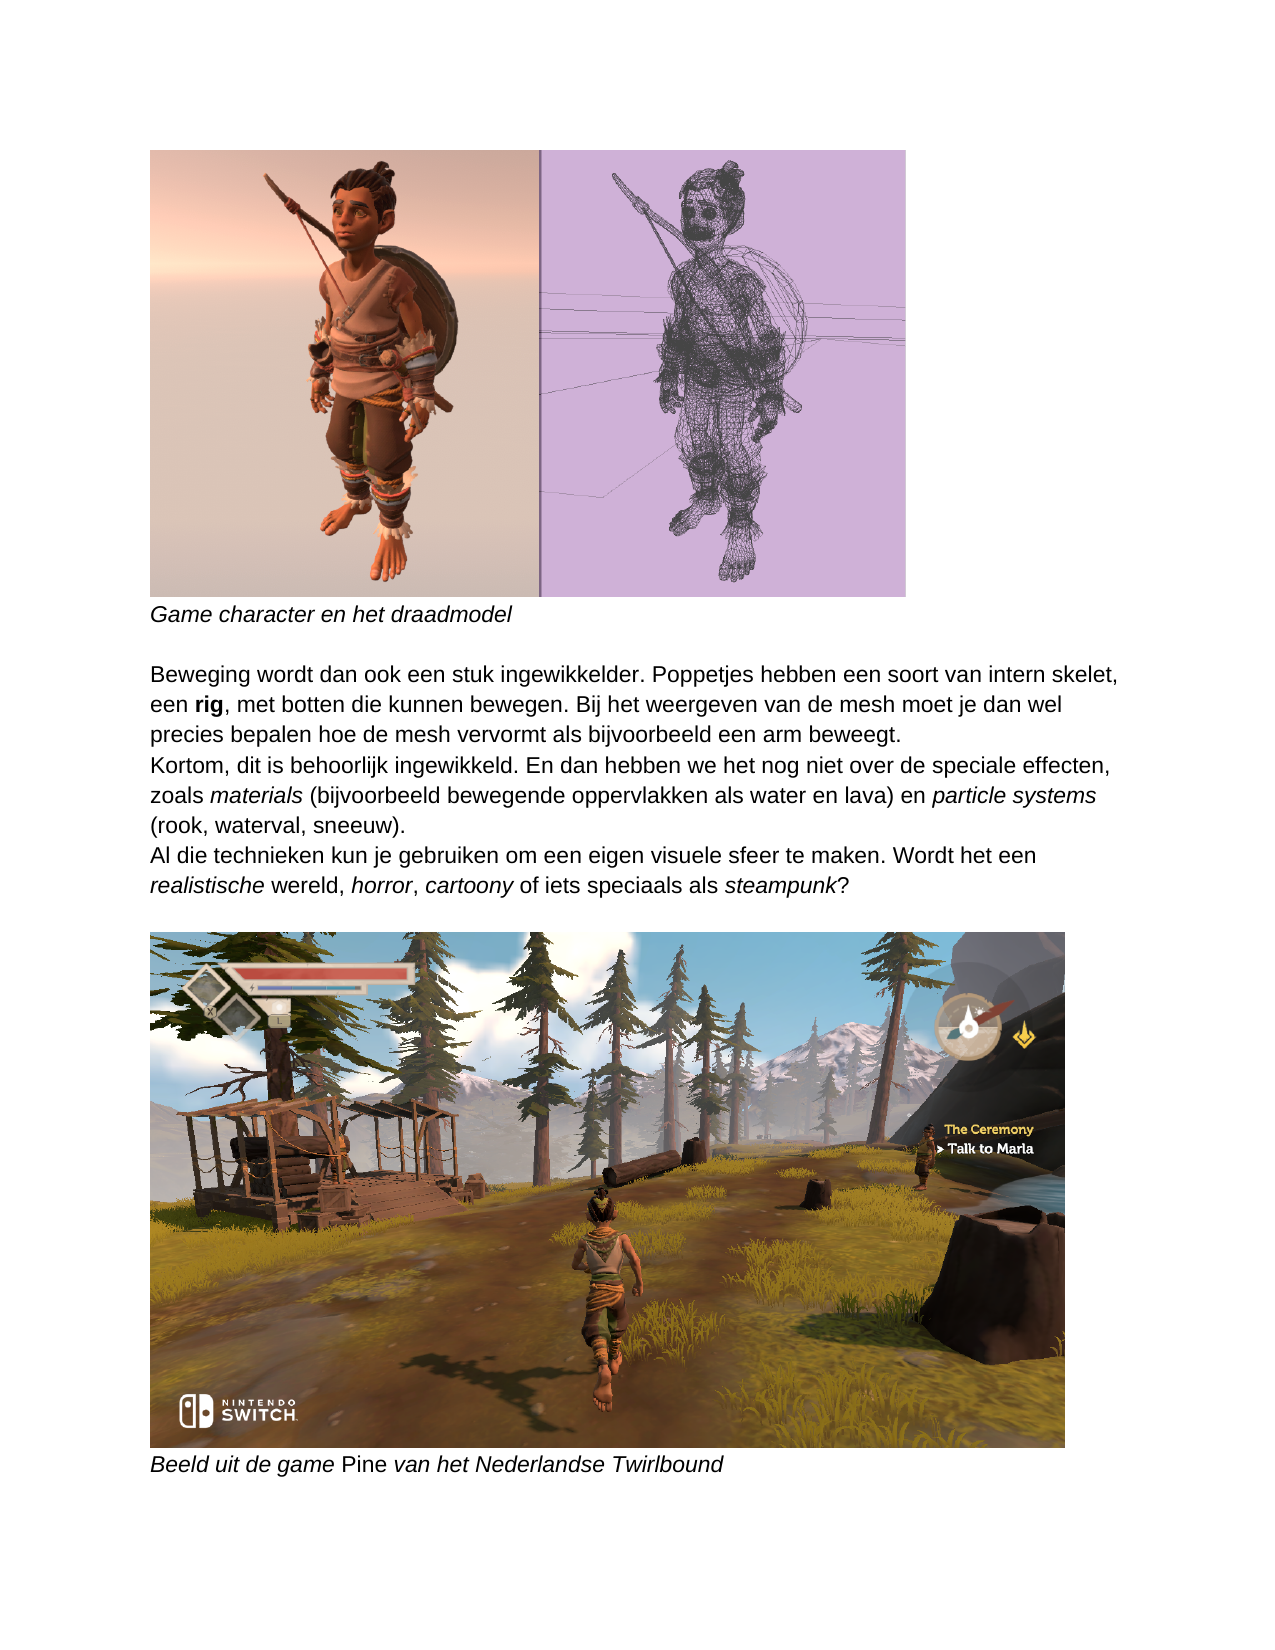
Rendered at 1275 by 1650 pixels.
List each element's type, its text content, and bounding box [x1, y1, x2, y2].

text Beweging wordt dan ook een stuk ingewikkelder. Poppetjes hebben een soort van intern skelet, een rig, met botten die kunnen bewegen. Bij het weergeven van de mesh moet je dan wel precies bepalen hoe de mesh vervormt als bijvoorbeeld een arm beweegt. [150, 661, 1125, 748]
text Kortom, dit is behoorlijk ingewikkeld. En dan hebben we het nog niet over de speciale effecten, zoals materials (bijvoorbeeld bewegende oppervlakken als water en lava) en particle systems (rook, waterval, sneeuw). [150, 752, 1125, 838]
picture [150, 150, 906, 597]
text Beeld uit de game Pine van het Nederlandse Twirlbound [150, 1451, 1125, 1478]
picture [150, 932, 1065, 1448]
text Al die technieken kun je gebruiken om een eigen visuele sfeer te maken. Wordt het een realistische wereld, horror, cartoony of iets speciaals als steampunk? [150, 842, 1125, 899]
text Game character en het draadmodel [150, 601, 1125, 627]
